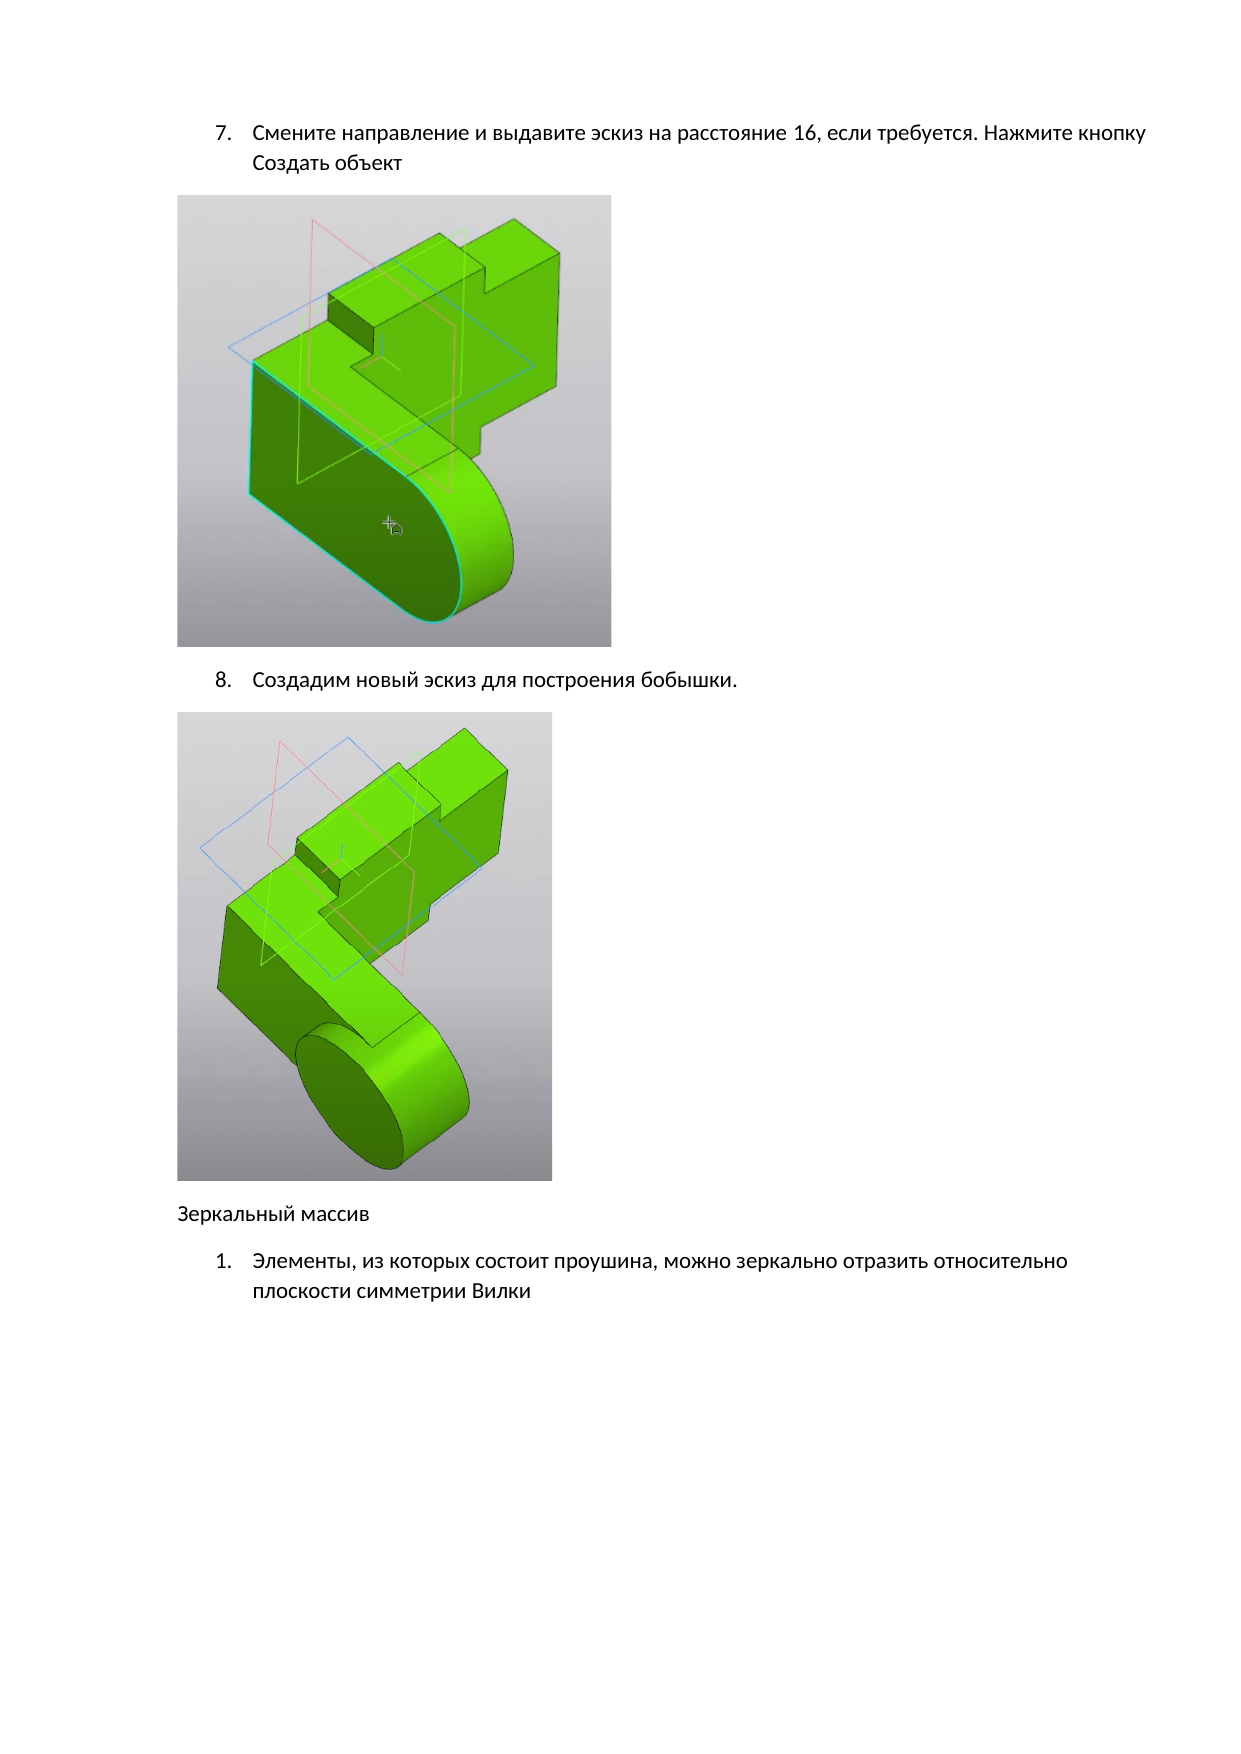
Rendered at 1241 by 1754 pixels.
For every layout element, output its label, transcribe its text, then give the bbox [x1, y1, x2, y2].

list Создадим новый эскиз для построения бобышки. [215, 665, 1152, 693]
list Смените направление и выдавите эскиз на расстояние 16, если требуется. Нажмите кнопку Создать объект [215, 118, 1152, 176]
text Зеркальный массив [177, 1199, 1152, 1227]
picture [177, 195, 612, 647]
picture [177, 712, 553, 1181]
list Элементы, из которых состоит проушина, можно зеркально отразить относительно плоскости симметрии Вилки [215, 1246, 1152, 1304]
